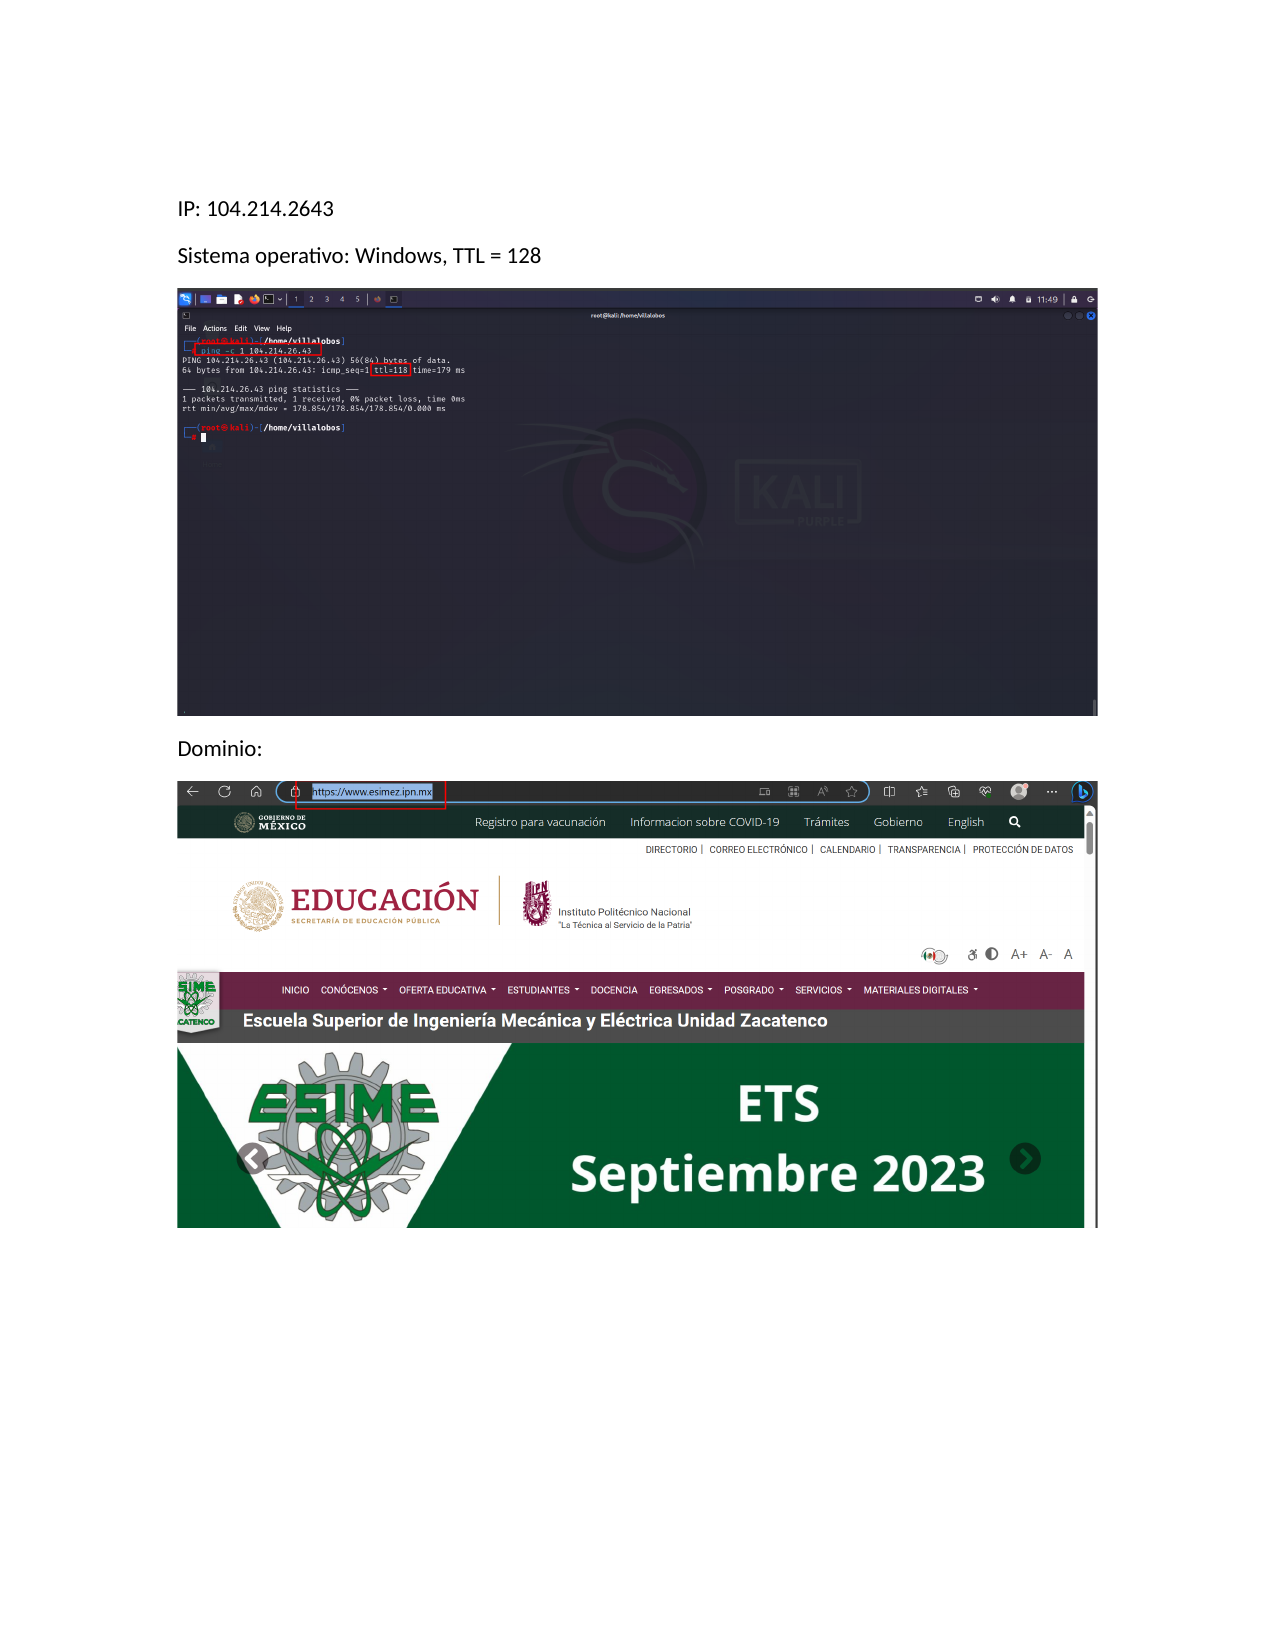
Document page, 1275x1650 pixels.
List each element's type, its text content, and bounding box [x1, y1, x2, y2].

picture [177, 288, 1098, 716]
text IP: 104.214.2643 [177, 194, 1098, 222]
text Sistema operativo: Windows, TTL = 128 [177, 241, 1098, 269]
picture [177, 781, 1098, 1228]
text Dominio: [177, 734, 1098, 763]
